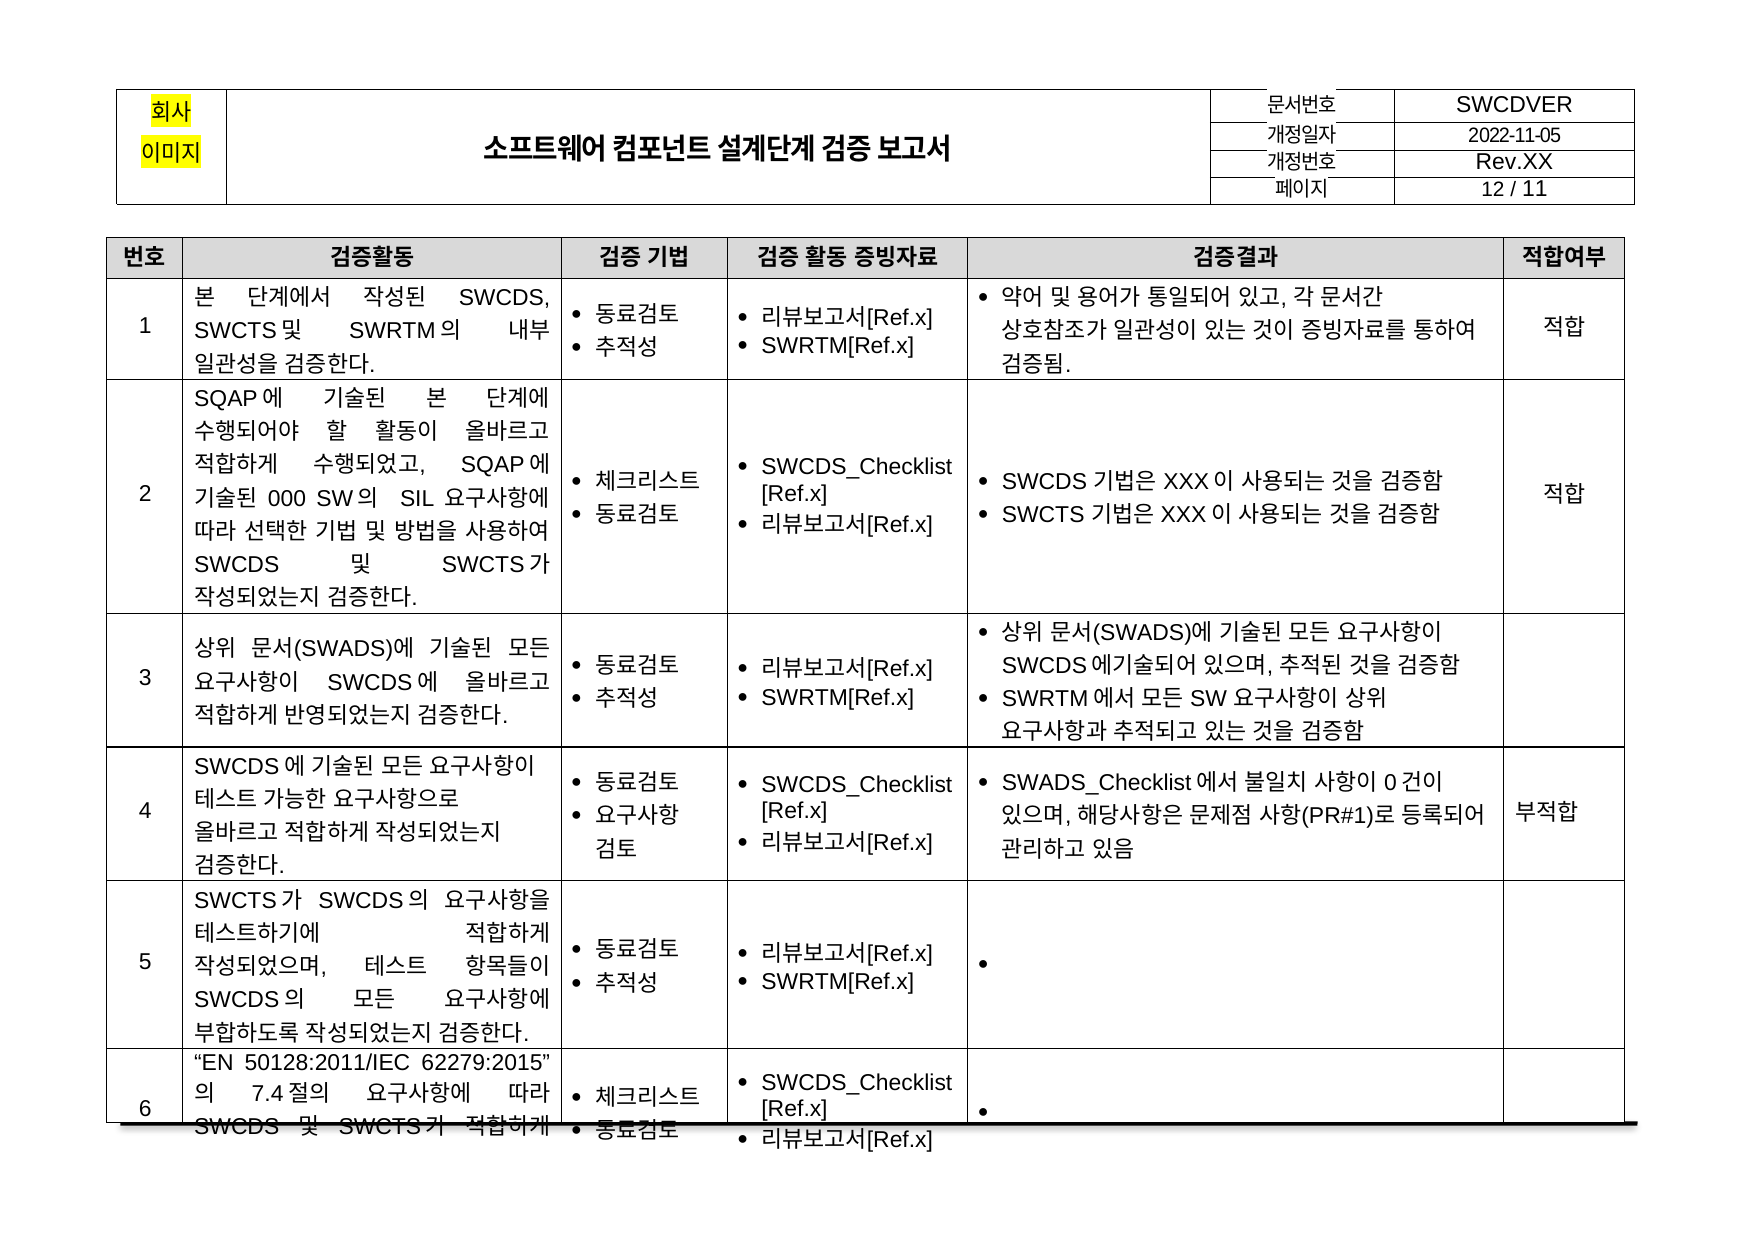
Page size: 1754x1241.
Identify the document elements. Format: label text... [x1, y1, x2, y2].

table_cell 상위 문서(SWADS)에 기술된 모든 요구사항이 SWCDS에기술되어 있으며, 추적된 것을 검증함 SWRTM에서 모든 SW 요구사항이 상위 요구사항과 추적되고 있는 것을 검증함 [968, 614, 1503, 746]
table_cell SWCDS에 기술된 모든 요구사항이 테스트 가능한 요구사항으로 올바르고 적합하게 작성되었는지 검증한다. [183, 748, 561, 880]
table_cell 본 단계에서 작성된 SWCDS, SWCTS및 SWRTM의 내부 일관성을 검증한다. [183, 279, 561, 379]
table_cell 5 [107, 881, 182, 1048]
table_cell [1504, 881, 1624, 1048]
table_header 검증 활동 증빙자료 [728, 238, 967, 278]
table_header 검증 기법 [562, 238, 727, 278]
table_cell 리뷰보고서[Ref.x] SWRTM[Ref.x] [728, 279, 967, 379]
table_header 번호 [107, 238, 182, 278]
table_cell 체크리스트 동료검토 [562, 1049, 727, 1122]
table_cell SQAP에 기술된 본 단계에 수행되어야 할 활동이 올바르고 적합하게 수행되었고, SQAP에 기술된 000 SW의 SIL 요구사항에 따라 선택한 기법 및 방법을 사용하여 SWCDS 및 SWCTS가 작성되었는지 검증한다. [183, 380, 561, 612]
table_cell 체크리스트 동료검토 [562, 380, 727, 612]
table_cell [968, 1049, 1503, 1122]
table_header 적합여부 [1504, 238, 1624, 278]
table_cell 4 [107, 748, 182, 880]
table_cell 3 [107, 614, 182, 746]
table_cell 상위 문서(SWADS)에 기술된 모든 요구사항이 SWCDS에 올바르고 적합하게 반영되었는지 검증한다. [183, 614, 561, 746]
table_cell 적합 [1504, 279, 1624, 379]
table_cell 동료검토 추적성 [562, 881, 727, 1048]
table_cell 부적합 [1504, 748, 1624, 880]
table_cell SWCDS_Checklist [Ref.x] 리뷰보고서[Ref.x] [728, 1049, 967, 1122]
table_cell 적합 [1504, 380, 1624, 612]
table_cell SWCTS가 SWCDS의 요구사항을 테스트하기에 적합하게 작성되었으며, 테스트 항목들이 SWCDS의 모든 요구사항에 부합하도록 작성되었는지 검증한다. [183, 881, 561, 1048]
table_cell 6 [107, 1049, 182, 1122]
table_cell [968, 881, 1503, 1048]
table_cell 동료검토 추적성 [562, 279, 727, 379]
table_cell 동료검토 추적성 [562, 614, 727, 746]
table_cell “EN 50128:2011/IEC 62279:2015”의 7.4절의 요구사항에 따라 SWCDS 및 SWCTS가 적합하게 작성되었는지 검증한다. [183, 1049, 561, 1122]
table_cell SWCDS_Checklist [Ref.x] 리뷰보고서[Ref.x] [728, 748, 967, 880]
table_cell [1504, 1049, 1624, 1122]
table_cell SWCDS 기법은 XXX이 사용되는 것을 검증함 SWCTS 기법은 XXX이 사용되는 것을 검증함 [968, 380, 1503, 612]
table_cell SWADS_Checklist에서 불일치 사항이 0건이 있으며, 해당사항은 문제점 사항(PR#1)로 등록되어 관리하고 있음 [968, 748, 1503, 880]
table_header 검증결과 [968, 238, 1503, 278]
table_cell 1 [107, 279, 182, 379]
table_cell SWCDS_Checklist [Ref.x] 리뷰보고서[Ref.x] [728, 380, 967, 612]
table_cell 동료검토 요구사항 검토 [562, 748, 727, 880]
table_cell 리뷰보고서[Ref.x] SWRTM[Ref.x] [728, 881, 967, 1048]
table_cell 리뷰보고서[Ref.x] SWRTM[Ref.x] [728, 614, 967, 746]
table_cell [1504, 614, 1624, 746]
table_cell 약어 및 용어가 통일되어 있고, 각 문서간 상호참조가 일관성이 있는 것이 증빙자료를 통하여 검증됨. [968, 279, 1503, 379]
table_header 검증활동 [183, 238, 561, 278]
table_cell 2 [107, 380, 182, 612]
